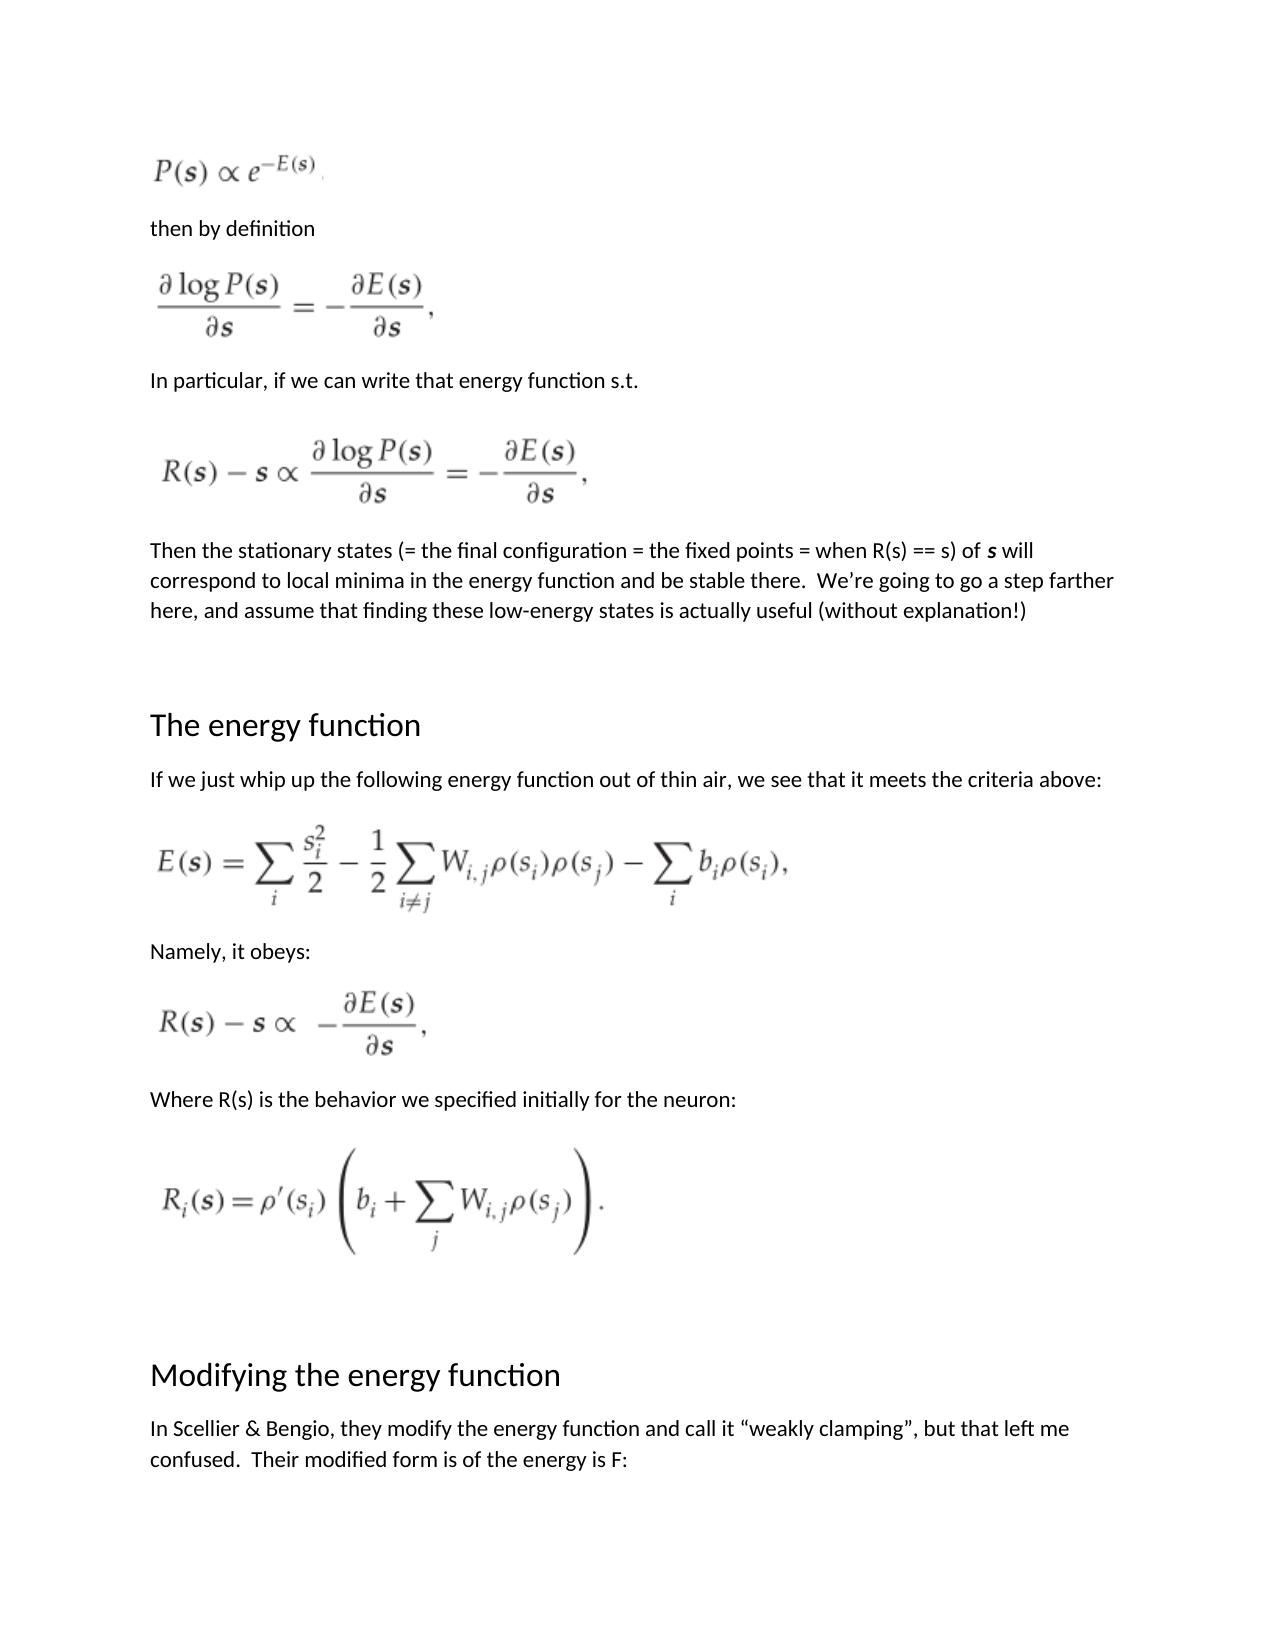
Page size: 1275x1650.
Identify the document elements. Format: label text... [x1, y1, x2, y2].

picture [311, 988, 443, 1067]
picture [150, 1132, 632, 1275]
picture [150, 811, 810, 918]
text In particular, if we can write that energy function s.t. [150, 366, 1125, 394]
text Modifying the energy function [150, 1354, 1125, 1394]
picture [150, 983, 307, 1067]
text then by definition [150, 214, 1125, 242]
text Where R(s) is the behavior we specified initially for the neuron: [150, 1085, 1125, 1113]
text If we just whip up the following energy function out of thin air, we see that it meets the criteria above: [150, 765, 1125, 793]
picture [150, 261, 444, 347]
text The energy function [150, 704, 1125, 745]
text Then the stationary states (= the final configuration = the fixed points = when R(s) == s) of s will correspond to local minima in the energy function and be stable there. We’re going to go a step farther here, and assume that finding these low-energy states is actually useful (without explanation!) [150, 536, 1125, 625]
text Namely, it obeys: [150, 937, 1125, 965]
picture [150, 150, 324, 196]
text In Scellier & Bengio, they modify the energy function and call it “weakly clamping”, but that left me confused. Their modified form is of the energy is F: [150, 1414, 1125, 1473]
picture [150, 412, 602, 518]
